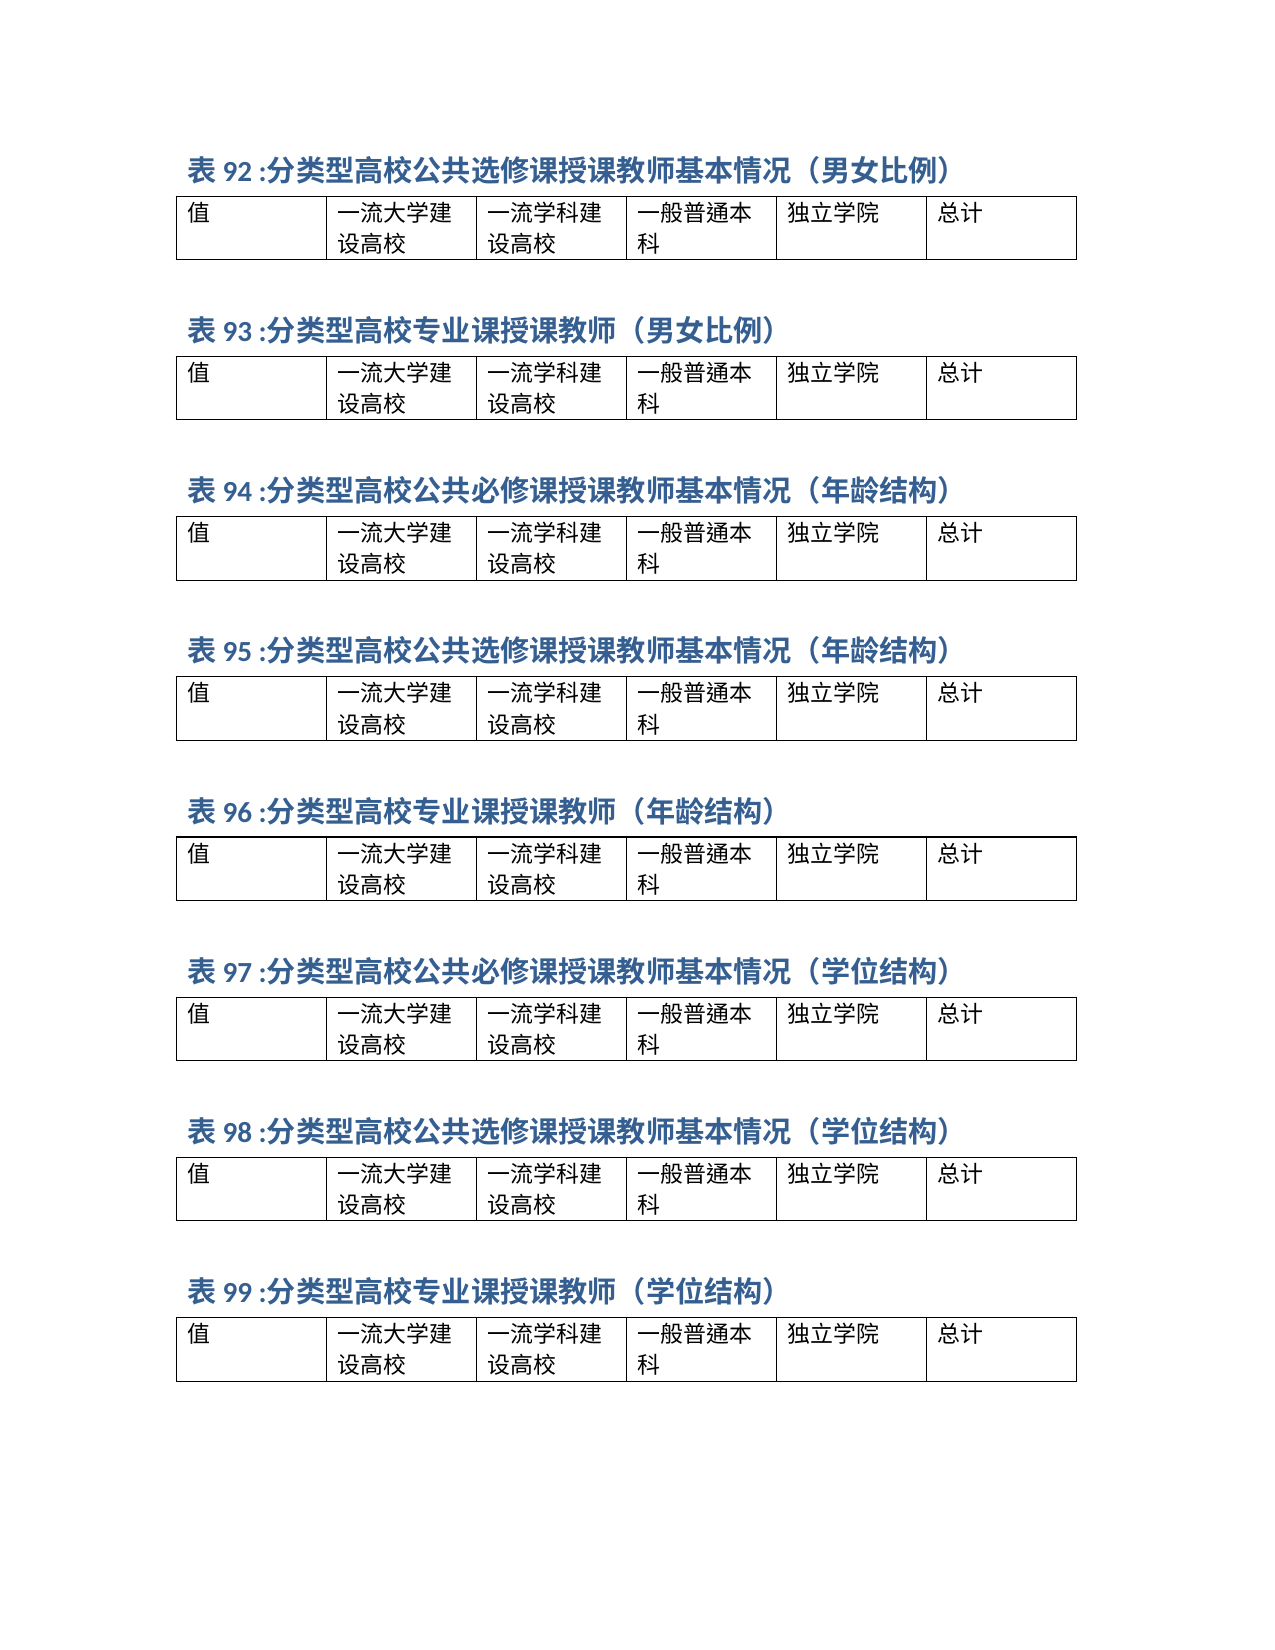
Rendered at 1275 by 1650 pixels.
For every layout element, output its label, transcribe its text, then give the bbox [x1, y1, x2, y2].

subtitle 表97 :分类型高校公共必修课授课教师基本情况（学位结构） [187, 951, 1087, 991]
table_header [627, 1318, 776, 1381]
table_header 一流大学建设高校 [327, 357, 476, 419]
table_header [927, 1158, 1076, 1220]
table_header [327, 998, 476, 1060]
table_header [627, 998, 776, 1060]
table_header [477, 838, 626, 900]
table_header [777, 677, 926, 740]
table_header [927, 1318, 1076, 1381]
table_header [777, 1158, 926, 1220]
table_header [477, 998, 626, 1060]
subtitle 表94 :分类型高校公共必修课授课教师基本情况（年龄结构） [187, 470, 1087, 510]
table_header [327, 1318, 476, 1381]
table_header 总计 [927, 197, 1076, 259]
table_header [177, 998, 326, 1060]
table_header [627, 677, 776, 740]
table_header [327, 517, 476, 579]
subtitle 表92 :分类型高校公共选修课授课教师基本情况（男女比例） [187, 150, 1087, 190]
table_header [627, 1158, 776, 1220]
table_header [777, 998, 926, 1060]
subtitle 表99 :分类型高校专业课授课教师（学位结构） [187, 1271, 1087, 1311]
table_header 值 [177, 357, 326, 419]
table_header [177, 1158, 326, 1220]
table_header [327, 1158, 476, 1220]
table_header 一般普通本科 [627, 197, 776, 259]
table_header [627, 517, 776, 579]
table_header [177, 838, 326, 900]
table_header 一流学科建设高校 [477, 357, 626, 419]
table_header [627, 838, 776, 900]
table_header 值 [177, 197, 326, 259]
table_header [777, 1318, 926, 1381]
subtitle 表95 :分类型高校公共选修课授课教师基本情况（年龄结构） [187, 631, 1087, 670]
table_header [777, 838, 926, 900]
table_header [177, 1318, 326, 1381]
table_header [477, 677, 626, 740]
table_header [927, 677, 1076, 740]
subtitle 表96 :分类型高校专业课授课教师（年龄结构） [187, 791, 1087, 831]
table_header 独立学院 [777, 357, 926, 419]
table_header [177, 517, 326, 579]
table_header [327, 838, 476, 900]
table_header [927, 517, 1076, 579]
table_header 一流学科建设高校 [477, 197, 626, 259]
subtitle 表98 :分类型高校公共选修课授课教师基本情况（学位结构） [187, 1111, 1087, 1151]
table_header 一般普通本科 [627, 357, 776, 419]
table_header 一流大学建设高校 [327, 197, 476, 259]
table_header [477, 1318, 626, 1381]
table_header 独立学院 [777, 197, 926, 259]
subtitle 表93 :分类型高校专业课授课教师（男女比例） [187, 310, 1087, 350]
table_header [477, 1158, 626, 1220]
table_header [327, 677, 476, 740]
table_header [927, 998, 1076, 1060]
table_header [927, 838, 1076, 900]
table_header 总计 [927, 357, 1076, 419]
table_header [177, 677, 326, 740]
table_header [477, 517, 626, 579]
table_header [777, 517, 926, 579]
